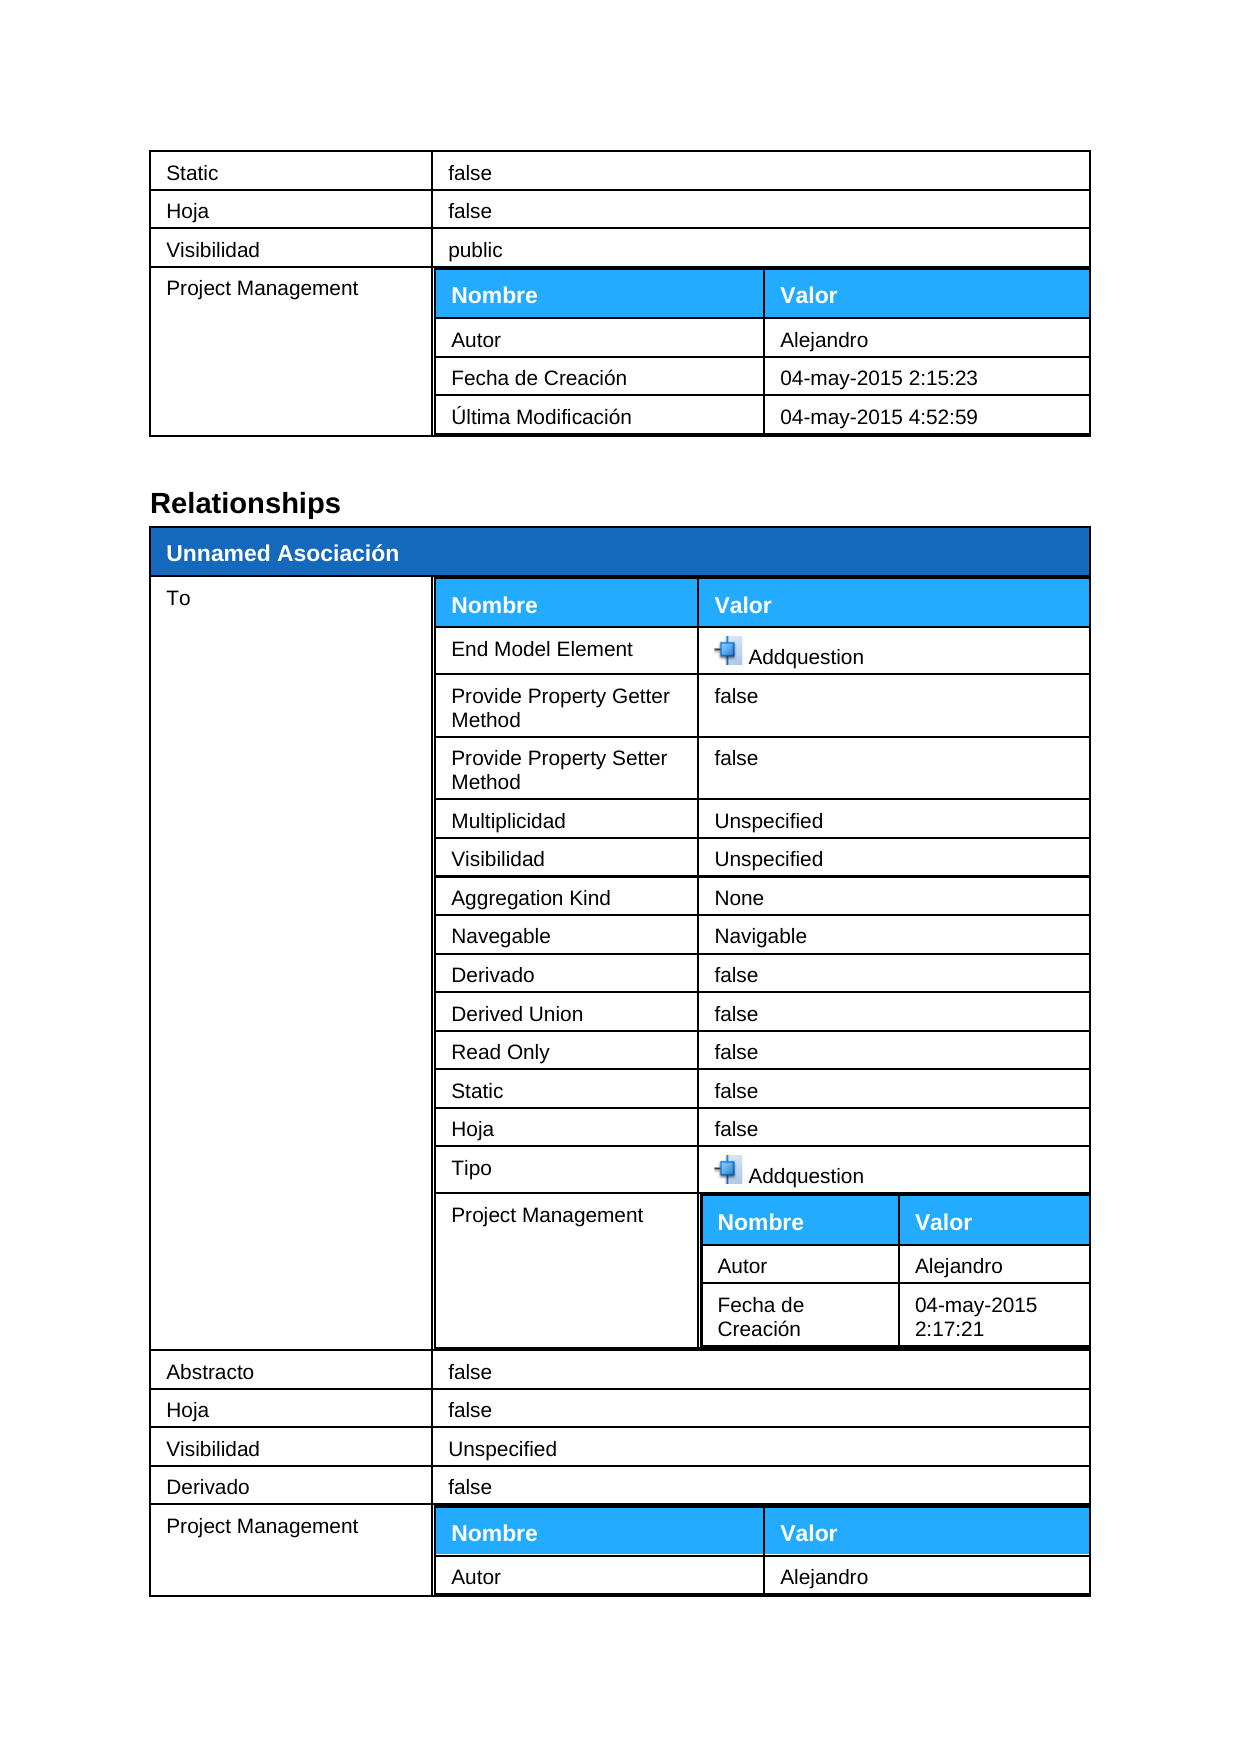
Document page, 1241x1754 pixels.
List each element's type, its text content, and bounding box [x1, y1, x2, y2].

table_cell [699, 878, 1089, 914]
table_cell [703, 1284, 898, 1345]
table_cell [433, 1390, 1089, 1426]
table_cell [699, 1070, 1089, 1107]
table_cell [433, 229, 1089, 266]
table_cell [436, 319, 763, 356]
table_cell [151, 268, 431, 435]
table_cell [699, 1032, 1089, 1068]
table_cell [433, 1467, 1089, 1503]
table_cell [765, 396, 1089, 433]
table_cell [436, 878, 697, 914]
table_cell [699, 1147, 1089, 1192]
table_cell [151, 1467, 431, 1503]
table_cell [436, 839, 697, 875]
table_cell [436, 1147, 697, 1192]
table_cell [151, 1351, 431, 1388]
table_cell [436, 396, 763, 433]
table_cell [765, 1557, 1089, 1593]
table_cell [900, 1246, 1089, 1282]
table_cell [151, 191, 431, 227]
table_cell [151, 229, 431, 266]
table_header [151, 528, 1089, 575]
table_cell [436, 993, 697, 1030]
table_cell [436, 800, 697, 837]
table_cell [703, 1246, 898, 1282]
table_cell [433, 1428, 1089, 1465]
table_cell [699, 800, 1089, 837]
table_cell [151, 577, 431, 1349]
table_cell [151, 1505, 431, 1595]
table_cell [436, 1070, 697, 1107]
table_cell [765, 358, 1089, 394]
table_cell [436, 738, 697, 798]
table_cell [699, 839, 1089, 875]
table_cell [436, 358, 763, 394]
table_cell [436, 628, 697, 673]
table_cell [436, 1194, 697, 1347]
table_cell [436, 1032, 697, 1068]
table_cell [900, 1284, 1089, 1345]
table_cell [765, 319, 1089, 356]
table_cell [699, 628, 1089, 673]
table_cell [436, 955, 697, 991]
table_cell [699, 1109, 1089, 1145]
picture [714, 636, 743, 665]
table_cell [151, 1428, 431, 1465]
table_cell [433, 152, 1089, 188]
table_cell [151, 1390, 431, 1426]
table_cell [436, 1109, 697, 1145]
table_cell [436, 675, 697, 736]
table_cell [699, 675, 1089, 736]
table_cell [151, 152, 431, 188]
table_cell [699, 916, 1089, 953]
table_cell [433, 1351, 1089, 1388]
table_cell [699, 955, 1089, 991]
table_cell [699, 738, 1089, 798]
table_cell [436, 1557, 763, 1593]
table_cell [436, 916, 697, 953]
picture [714, 1155, 743, 1184]
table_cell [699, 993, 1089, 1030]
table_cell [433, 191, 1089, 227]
subtitle Relationships [150, 486, 1090, 519]
